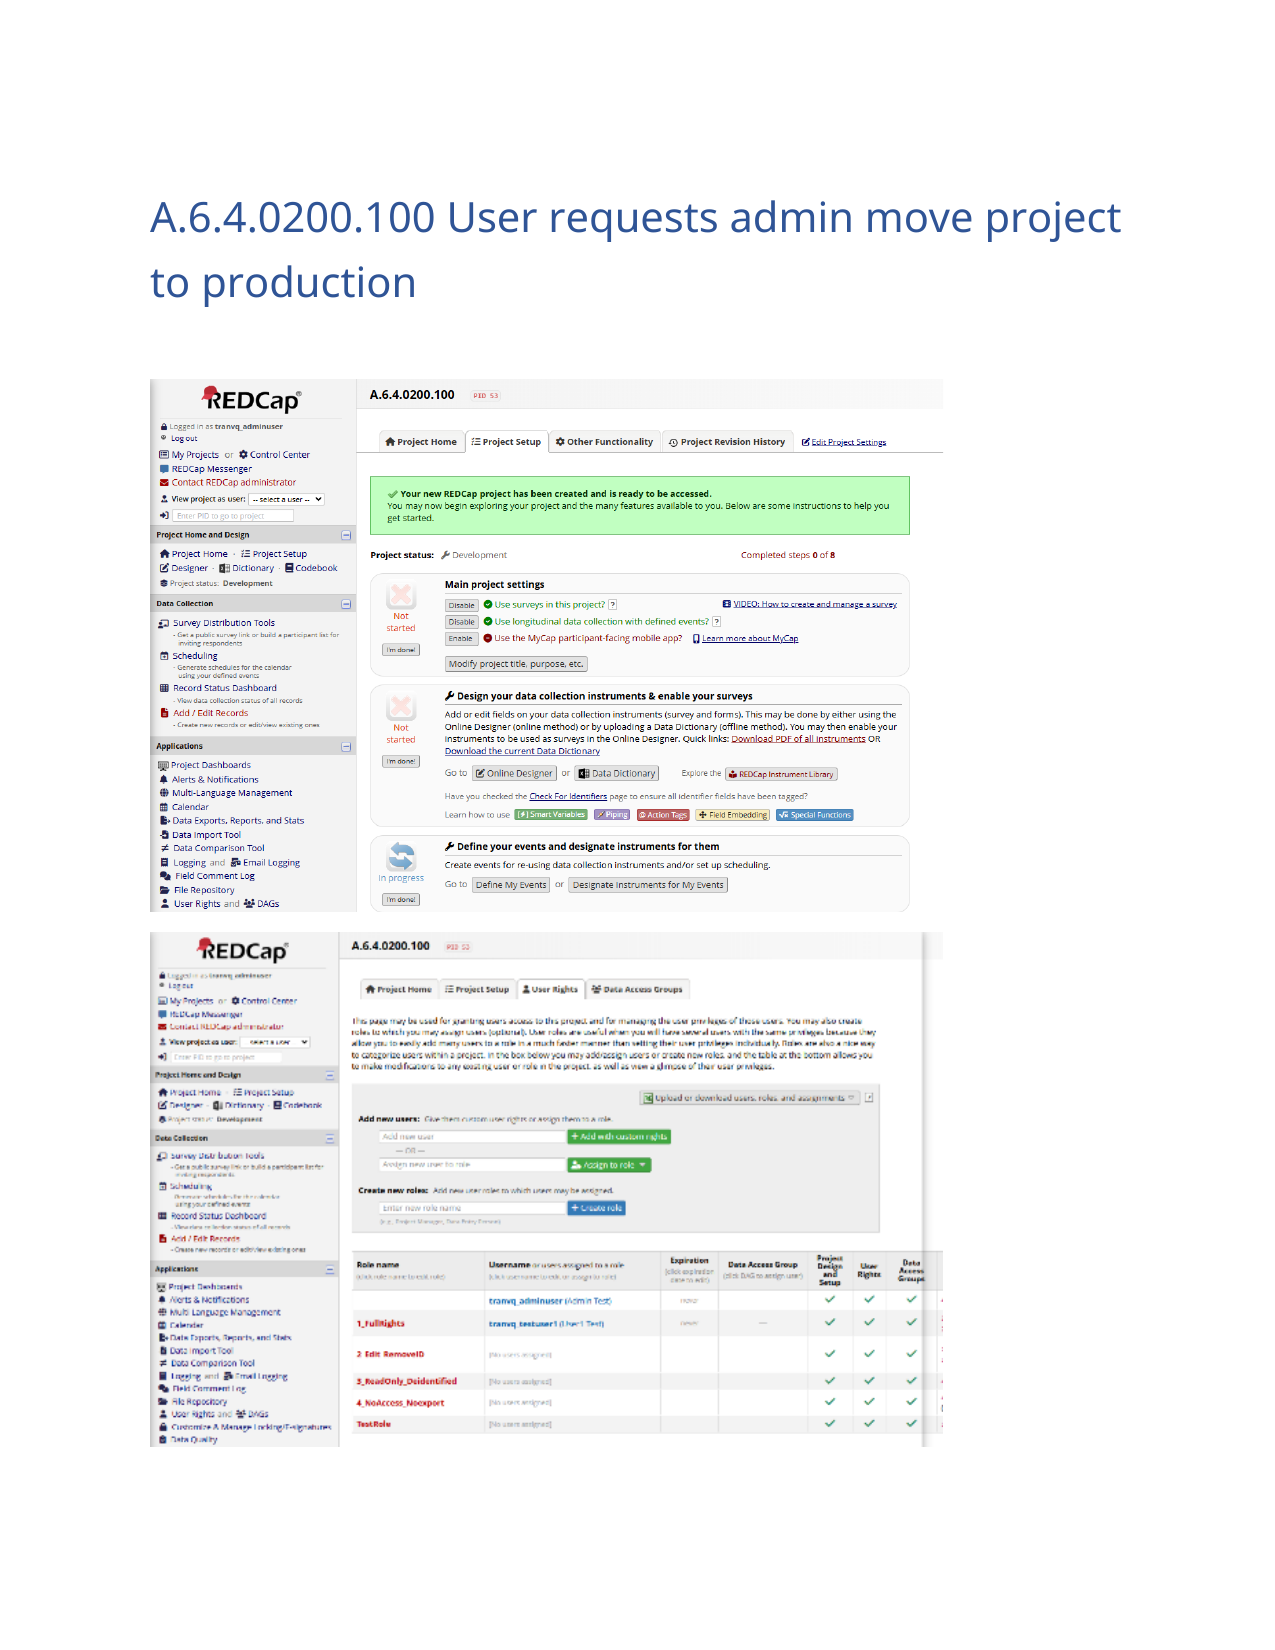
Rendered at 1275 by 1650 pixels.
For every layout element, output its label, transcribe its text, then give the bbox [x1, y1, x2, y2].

subtitle A.6.4.0200.100 User requests admin move project to production [150, 187, 1125, 310]
picture [150, 932, 943, 1447]
picture [150, 379, 944, 912]
